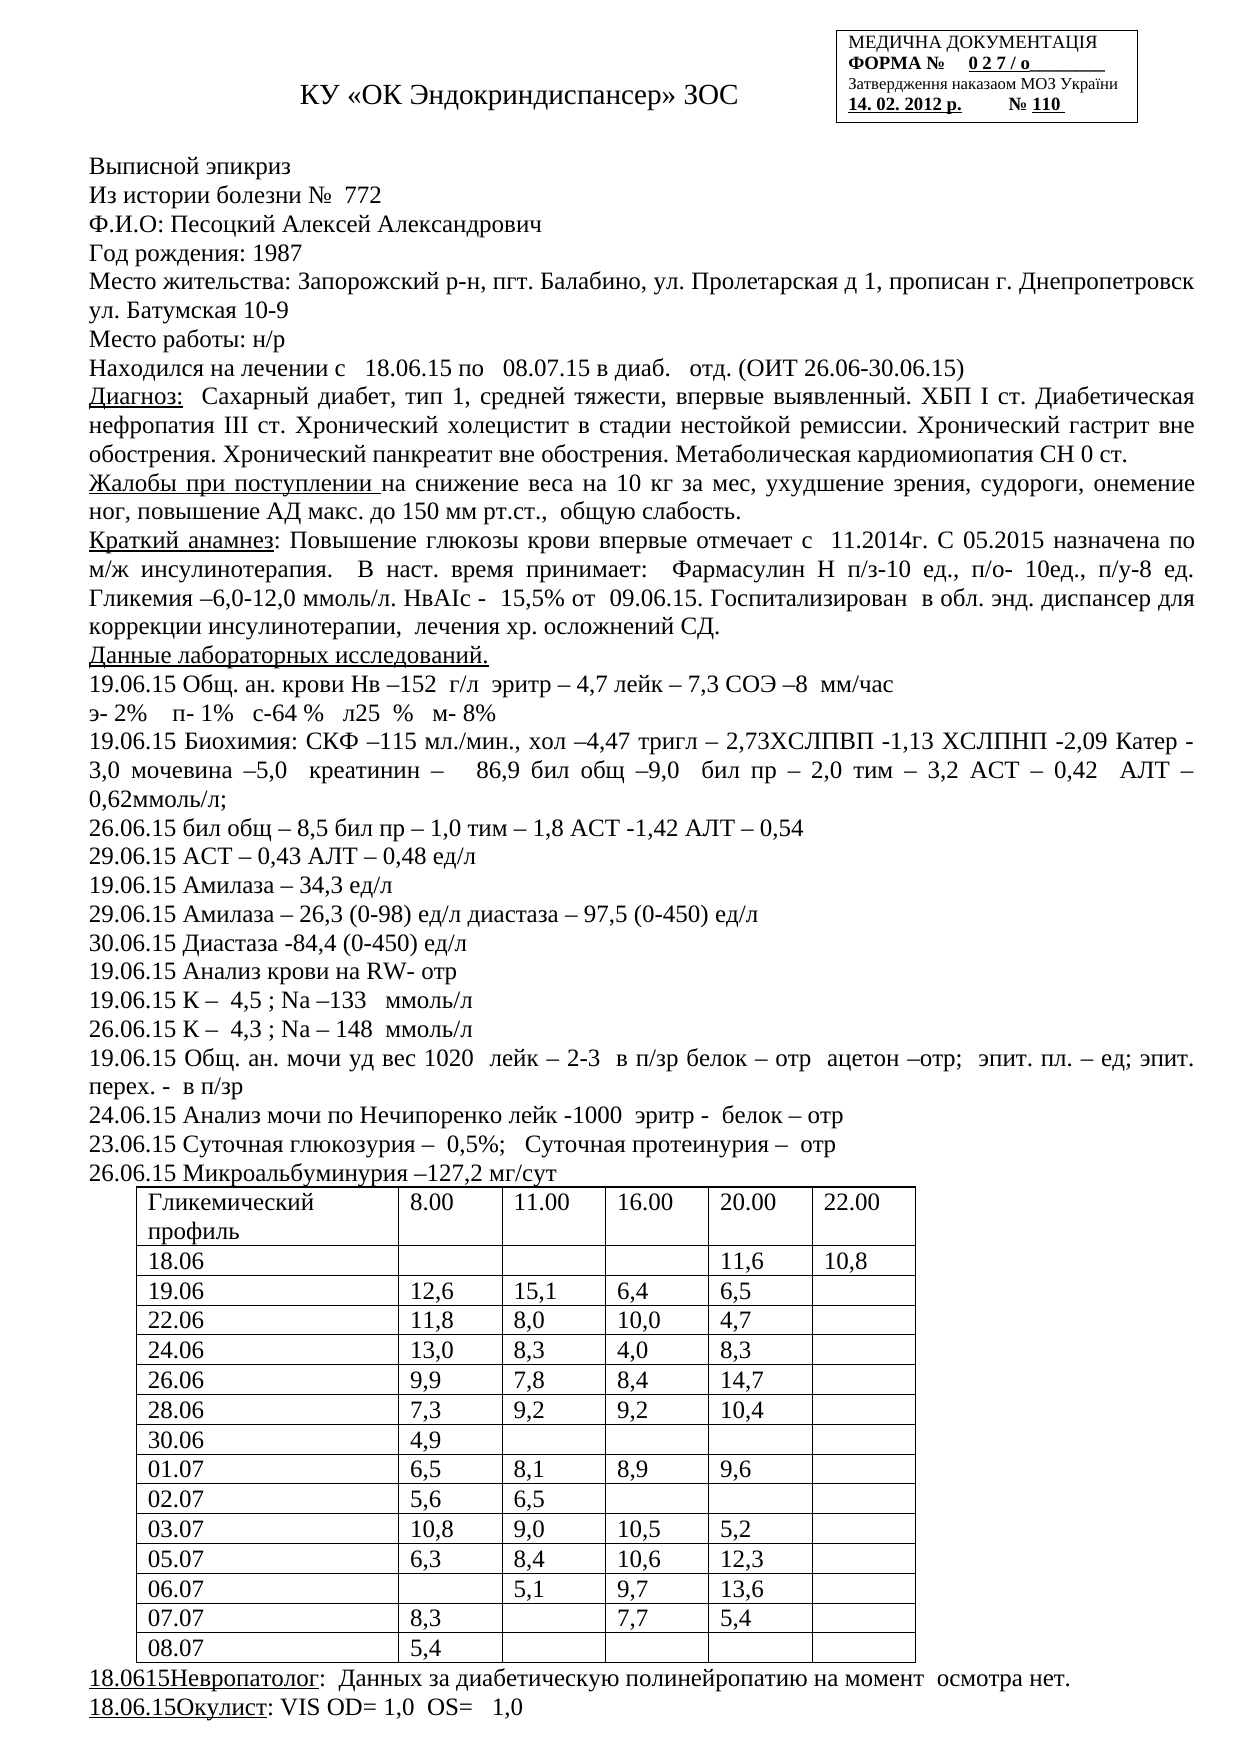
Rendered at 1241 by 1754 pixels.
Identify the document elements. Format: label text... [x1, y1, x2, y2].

table_cell 4,7 [709, 1306, 812, 1334]
table_cell [813, 1276, 915, 1304]
table_cell 6,5 [399, 1455, 502, 1483]
table_cell [606, 1425, 708, 1453]
table_cell 8,3 [709, 1335, 812, 1364]
table_header 11.00 [503, 1188, 605, 1245]
table_cell [813, 1395, 915, 1424]
text Данные лабораторных исследований. [89, 640, 1196, 669]
table_cell 24.06 [137, 1335, 398, 1364]
text 18.06.15Окулист: VIS OD= 1,0 OS= 1,0 [89, 1692, 1196, 1721]
text 19.06.15 Биохимия: СКФ –115 мл./мин., хол –4,47 тригл – 2,73ХСЛПВП -1,13 ХСЛПНП -2,09 Катер -3,0 мочевина –5,0 креатинин – 86,9 бил общ –9,0 бил пр – 2,0 тим – 3,2 АСТ – 0,42 АЛТ – 0,62ммоль/л; [89, 726, 1196, 813]
table_cell [813, 1425, 915, 1453]
table_cell 6,4 [606, 1276, 708, 1304]
table_cell 22.06 [137, 1306, 398, 1334]
text Краткий анамнез: Повышение глюкозы крови впервые отмечает с 11.2014г. С 05.2015 назначена по м/ж инсулинотерапия. В наст. время принимает: Фармасулин Н п/з-10 ед., п/о- 10ед., п/у-8 ед. Гликемия –6,0-12,0 ммоль/л. НвАIс - 15,5% от 09.06.15. Госпитализирован в обл. энд. диспансер для коррекции инсулинотерапии, лечения хр. осложнений СД. [89, 525, 1196, 640]
table_cell [813, 1365, 915, 1394]
table_cell [813, 1455, 915, 1483]
table_cell [503, 1633, 605, 1662]
table_cell 10,8 [813, 1246, 915, 1275]
table_cell 9,2 [503, 1395, 605, 1424]
table_cell 7,8 [503, 1365, 605, 1394]
subtitle Из истории болезни № 772 [89, 180, 1196, 209]
table_cell 9,6 [709, 1455, 812, 1483]
table_cell [813, 1604, 915, 1632]
table_cell [813, 1306, 915, 1334]
table_cell [503, 1425, 605, 1453]
table_cell 06.07 [137, 1574, 398, 1602]
table_cell 12,6 [399, 1276, 502, 1304]
table_cell 11,6 [709, 1246, 812, 1275]
table_cell 12,3 [709, 1544, 812, 1573]
text 19.06.15 К – 4,5 ; Nа –133 ммоль/л [89, 985, 1196, 1014]
table_cell [709, 1633, 812, 1662]
subtitle 26.06.15 Микроальбуминурия –127,2 мг/сут [89, 1158, 1196, 1186]
table_header 16.00 [606, 1188, 708, 1245]
table_cell 18.06 [137, 1246, 398, 1275]
table_cell 5,2 [709, 1514, 812, 1543]
text 26.06.15 бил общ – 8,5 бил пр – 1,0 тим – 1,8 АСТ -1,42 АЛТ – 0,54 [89, 813, 1196, 841]
table_cell 8,1 [503, 1455, 605, 1483]
table_cell [399, 1574, 502, 1602]
table_cell [813, 1514, 915, 1543]
table_cell 30.06 [137, 1425, 398, 1453]
table_cell 13,0 [399, 1335, 502, 1364]
table_cell [606, 1633, 708, 1662]
table_cell 8,3 [503, 1335, 605, 1364]
table_cell 5,6 [399, 1484, 502, 1513]
table_cell [813, 1574, 915, 1602]
text 30.06.15 Диастаза -84,4 (0-450) ед/л [89, 928, 1196, 956]
table_cell 10,5 [606, 1514, 708, 1543]
table_cell 13,6 [709, 1574, 812, 1602]
table_cell 4,0 [606, 1335, 708, 1364]
table_cell 07.07 [137, 1604, 398, 1632]
table_cell 10,0 [606, 1306, 708, 1334]
text 18.0615Невропатолог: Данных за диабетическую полинейропатию на момент осмотра нет. [89, 1663, 1196, 1692]
table_cell 10,8 [399, 1514, 502, 1543]
table_cell 6,5 [709, 1276, 812, 1304]
table_cell 9,9 [399, 1365, 502, 1394]
table_cell 9,0 [503, 1514, 605, 1543]
table_cell [709, 1425, 812, 1453]
table_cell 7,3 [399, 1395, 502, 1424]
table_cell [503, 1604, 605, 1632]
table_cell 8,9 [606, 1455, 708, 1483]
table_cell 14,7 [709, 1365, 812, 1394]
table_cell 8,0 [503, 1306, 605, 1334]
table_cell 15,1 [503, 1276, 605, 1304]
text 29.06.15 АСТ – 0,43 АЛТ – 0,48 ед/л [89, 841, 1196, 870]
table_header 22.00 [813, 1188, 915, 1245]
table_cell [813, 1335, 915, 1364]
text 19.06.15 Общ. ан. крови Нв –152 г/л эритр – 4,7 лейк – 7,3 СОЭ –8 мм/час [89, 669, 1196, 698]
text 19.06.15 Анализ крови на RW- отр [89, 956, 1196, 985]
table_cell [813, 1484, 915, 1513]
subtitle Ф.И.О: Песоцкий Алексей Александрович [89, 209, 1196, 238]
table_header 8.00 [399, 1188, 502, 1245]
text Место работы: н/р [89, 324, 1196, 353]
table_cell 5,1 [503, 1574, 605, 1602]
table_cell 02.07 [137, 1484, 398, 1513]
table_cell 10,4 [709, 1395, 812, 1424]
text Жалобы при поступлении на снижение веса на 10 кг за мес, ухудшение зрения, судороги, онемение ног, повышение АД макс. до 150 мм рт.ст., общую слабость. [89, 468, 1196, 525]
table_cell [606, 1484, 708, 1513]
table_cell [709, 1484, 812, 1513]
table_cell [503, 1246, 605, 1275]
table_cell 7,7 [606, 1604, 708, 1632]
text 24.06.15 Анализ мочи по Нечипоренко лейк -1000 эритр - белок – отр [89, 1100, 1196, 1129]
table_cell 6,3 [399, 1544, 502, 1573]
table_header 20.00 [709, 1188, 812, 1245]
table_cell 9,2 [606, 1395, 708, 1424]
table_cell 19.06 [137, 1276, 398, 1304]
text 26.06.15 К – 4,3 ; Nа – 148 ммоль/л [89, 1014, 1196, 1043]
text Год рождения: 1987 [89, 238, 1196, 266]
table_cell 01.07 [137, 1455, 398, 1483]
table_cell 9,7 [606, 1574, 708, 1602]
text Диагноз: Сахарный диабет, тип 1, средней тяжести, впервые выявленный. ХБП I ст. Диабетическая нефропатия III ст. Хронический холецистит в стадии нестойкой ремиссии. Хронический гастрит вне обострения. Хронический панкреатит вне обострения. Метаболическая кардиомиопатия СН 0 ст. [89, 381, 1196, 468]
text Находился на лечении с 18.06.15 по 08.07.15 в диаб. отд. (ОИТ 26.06-30.06.15) [89, 353, 1196, 381]
table_cell [399, 1246, 502, 1275]
table_cell [606, 1246, 708, 1275]
table_cell 5,4 [399, 1633, 502, 1662]
text 23.06.15 Суточная глюкозурия – 0,5%; Суточная протеинурия – отр [89, 1129, 1196, 1158]
text Место жительства: Запорожский р-н, пгт. Балабино, ул. Пролетарская д 1, прописан г. Днепропетровск ул. Батумская 10-9 [89, 266, 1196, 324]
subtitle Выписной эпикриз [89, 151, 1202, 180]
subtitle 19.06.15 Общ. ан. мочи уд вес 1020 лейк – 2-3 в п/зр белок – отр ацетон –отр; эпит. пл. – ед; эпит. перех. - в п/зр [89, 1043, 1196, 1100]
table_cell 28.06 [137, 1395, 398, 1424]
table_cell [813, 1633, 915, 1662]
table_cell 08.07 [137, 1633, 398, 1662]
table_cell 10,6 [606, 1544, 708, 1573]
table_cell 26.06 [137, 1365, 398, 1394]
table_cell 03.07 [137, 1514, 398, 1543]
text 29.06.15 Амилаза – 26,3 (0-98) ед/л диастаза – 97,5 (0-450) ед/л [89, 899, 1196, 928]
text 19.06.15 Амилаза – 34,3 ед/л [89, 870, 1196, 899]
table_cell 8,4 [503, 1544, 605, 1573]
table_cell 8,4 [606, 1365, 708, 1394]
table_cell 8,3 [399, 1604, 502, 1632]
table_cell 5,4 [709, 1604, 812, 1632]
table_cell 05.07 [137, 1544, 398, 1573]
text э- 2% п- 1% с-64 % л25 % м- 8% [89, 698, 1196, 726]
table_cell [813, 1544, 915, 1573]
table_cell 6,5 [503, 1484, 605, 1513]
table_cell 11,8 [399, 1306, 502, 1334]
table_cell 4,9 [399, 1425, 502, 1453]
table_header Гликемический профиль [137, 1188, 398, 1245]
